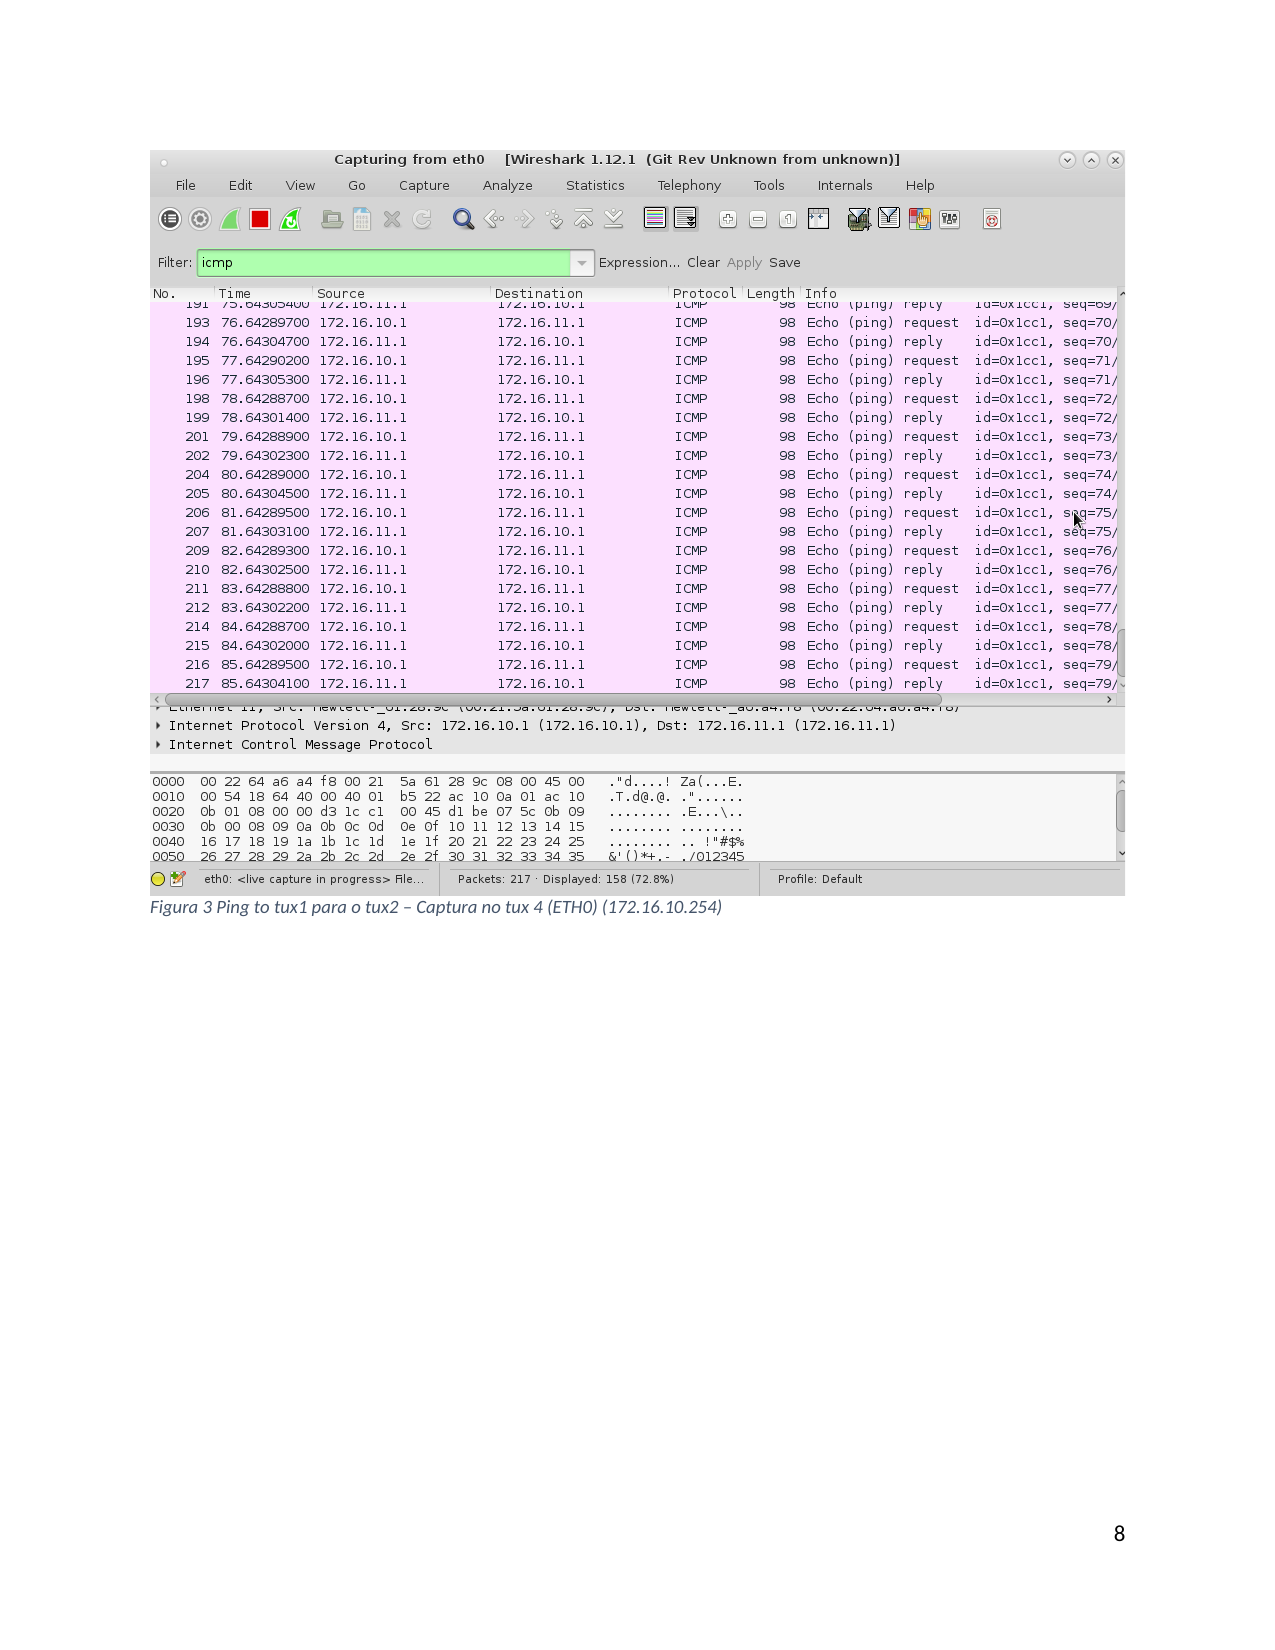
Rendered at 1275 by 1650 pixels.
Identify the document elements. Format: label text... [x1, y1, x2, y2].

text Figura 3 Ping to tux1 para o tux2 – Captura no tux 4 (ETH0) (172.16.10.254) [150, 896, 1125, 918]
picture [150, 150, 1125, 896]
